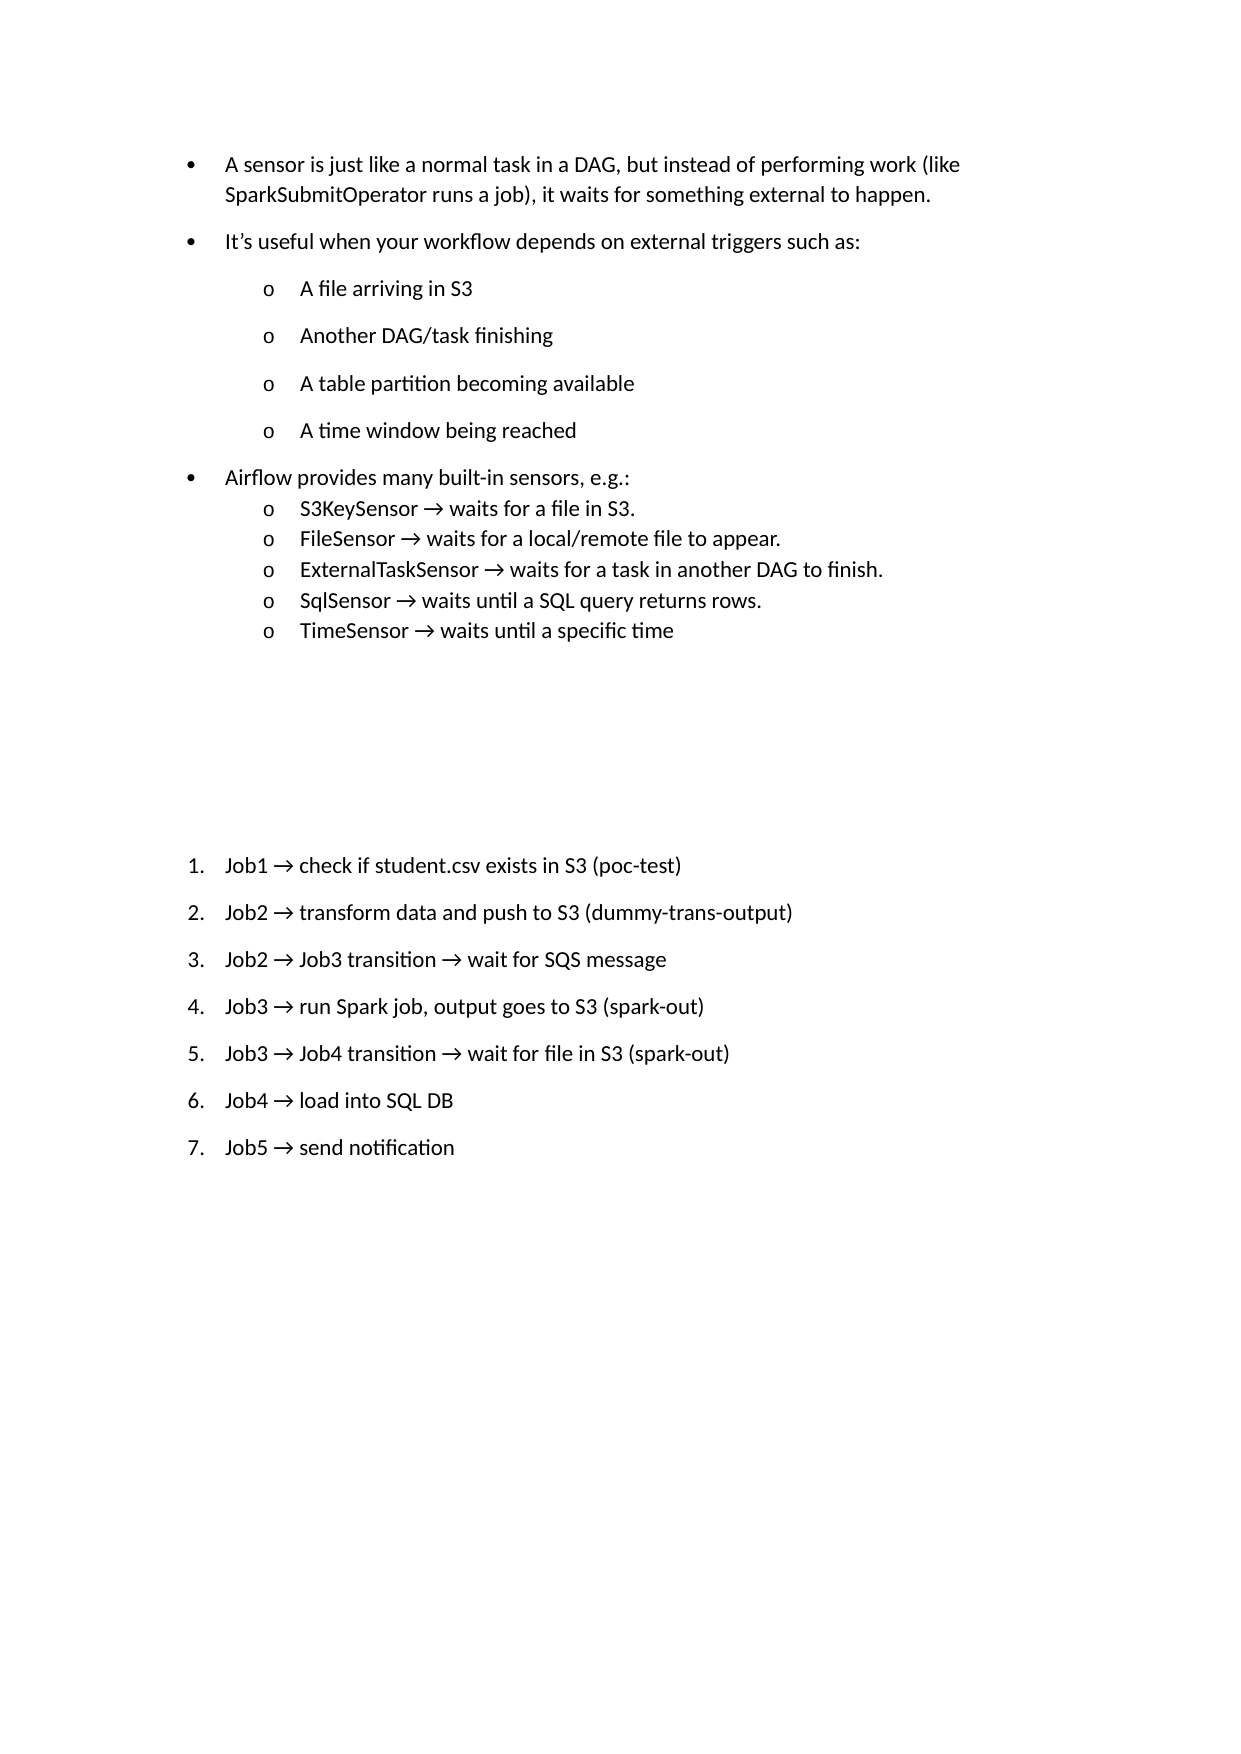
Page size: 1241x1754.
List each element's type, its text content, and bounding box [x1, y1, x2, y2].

list A sensor is just like a normal task in a DAG, but instead of performing work (like SparkSubmitOperator runs a job), it waits for something external to happen. [187, 150, 1090, 208]
list A time window being reached [262, 416, 1090, 445]
list Job4 → load into SQL DB [187, 1086, 1090, 1114]
list It’s useful when your workflow depends on external triggers such as: [187, 227, 1090, 255]
list Job1 → check if student.csv exists in S3 (poc-test) [187, 852, 1090, 879]
list A table partition becoming available [262, 369, 1090, 397]
list SqlSensor → waits until a SQL query returns rows. [262, 586, 1090, 614]
list A file arriving in S3 [262, 274, 1090, 302]
list Job3 → run Spark job, output goes to S3 (spark-out) [187, 992, 1090, 1020]
list Job3 → Job4 transition → wait for file in S3 (spark-out) [187, 1039, 1090, 1067]
list Job2 → Job3 transition → wait for SQS message [187, 945, 1090, 973]
list Airflow provides many built-in sensors, e.g.: [187, 463, 1090, 492]
list TimeSensor → waits until a specific time [262, 617, 1090, 645]
list ExternalTaskSensor → waits for a task in another DAG to finish. [262, 555, 1090, 584]
list Another DAG/task finishing [262, 321, 1090, 350]
list Job5 → send notification [187, 1133, 1090, 1161]
list Job2 → transform data and push to S3 (dummy-trans-output) [187, 898, 1090, 926]
list FileSensor → waits for a local/remote file to appear. [262, 524, 1090, 553]
list S3KeySensor → waits for a file in S3. [262, 494, 1090, 522]
